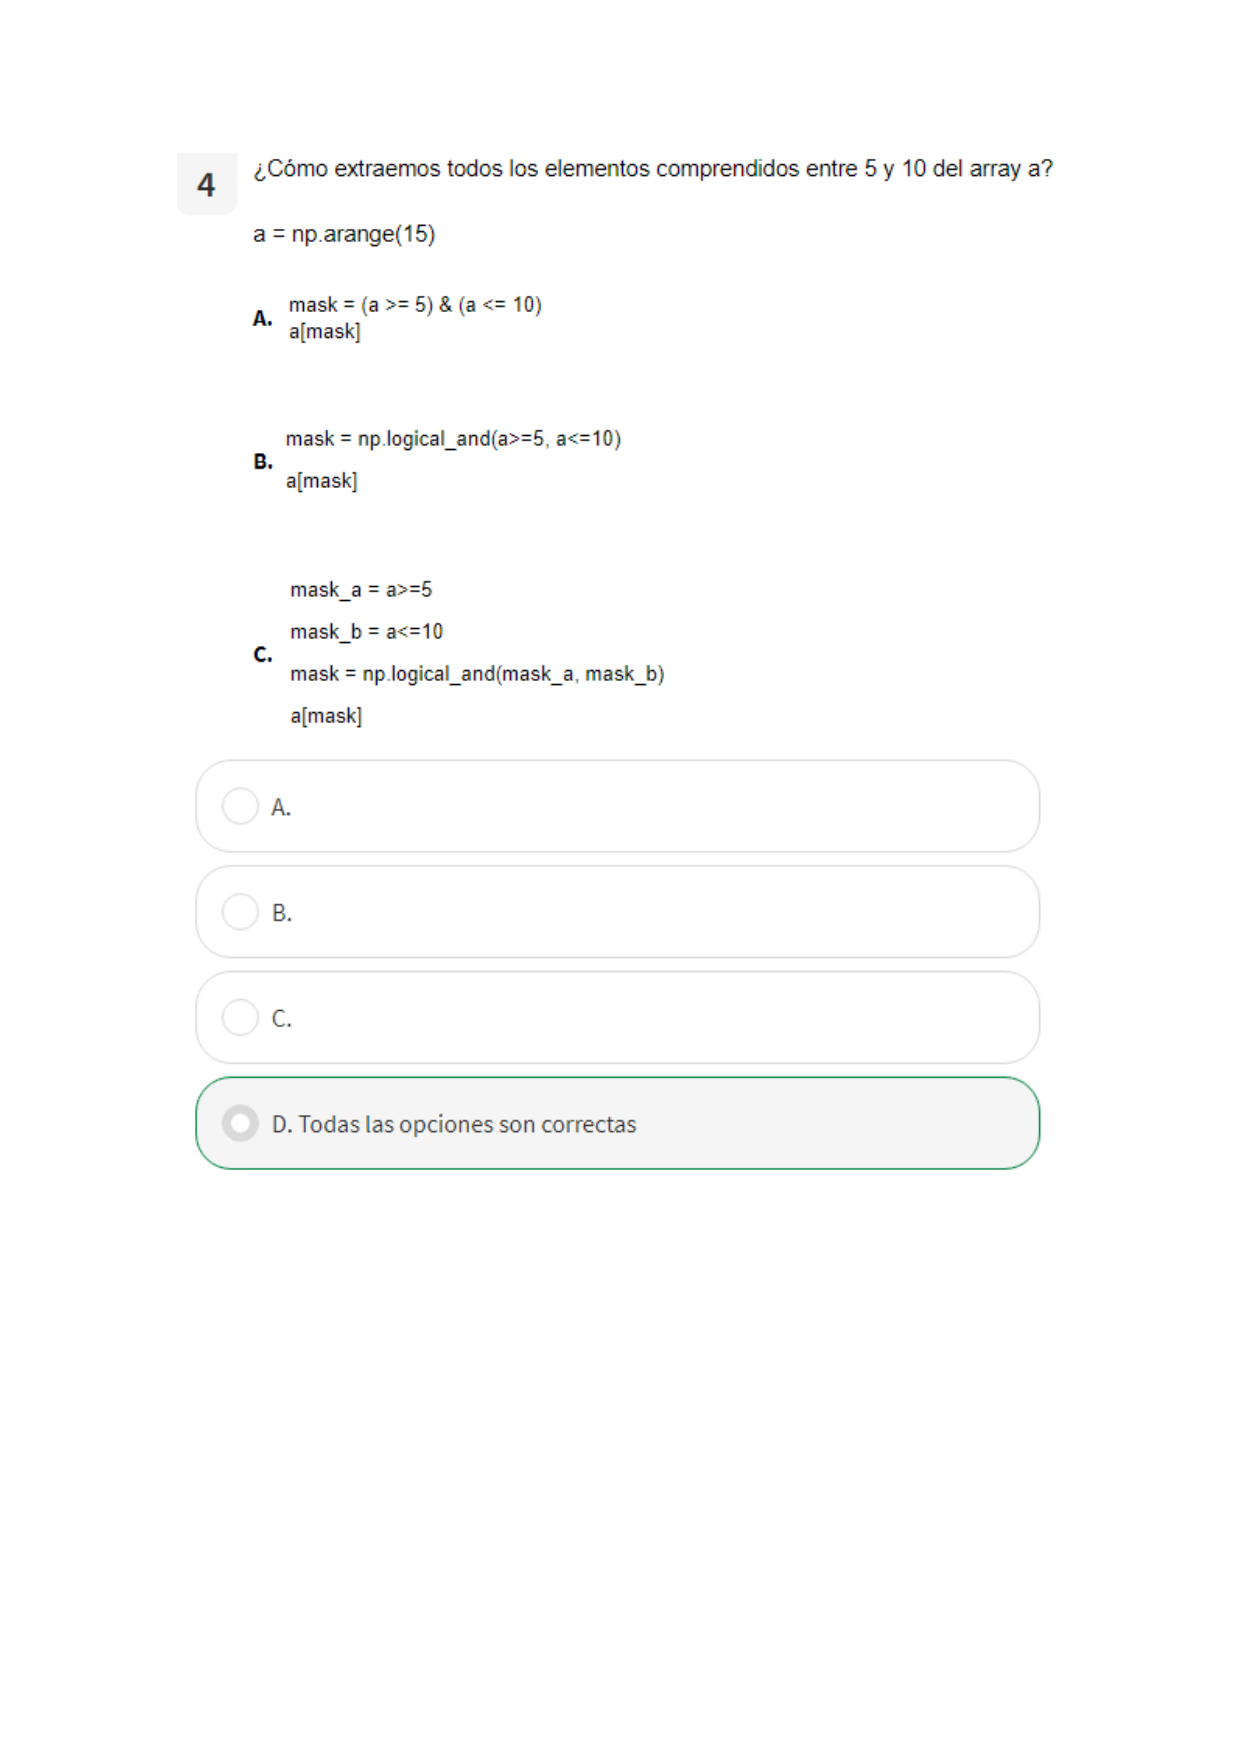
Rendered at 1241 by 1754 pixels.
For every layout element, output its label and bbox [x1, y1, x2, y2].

picture [177, 147, 1063, 737]
picture [177, 755, 1063, 1184]
